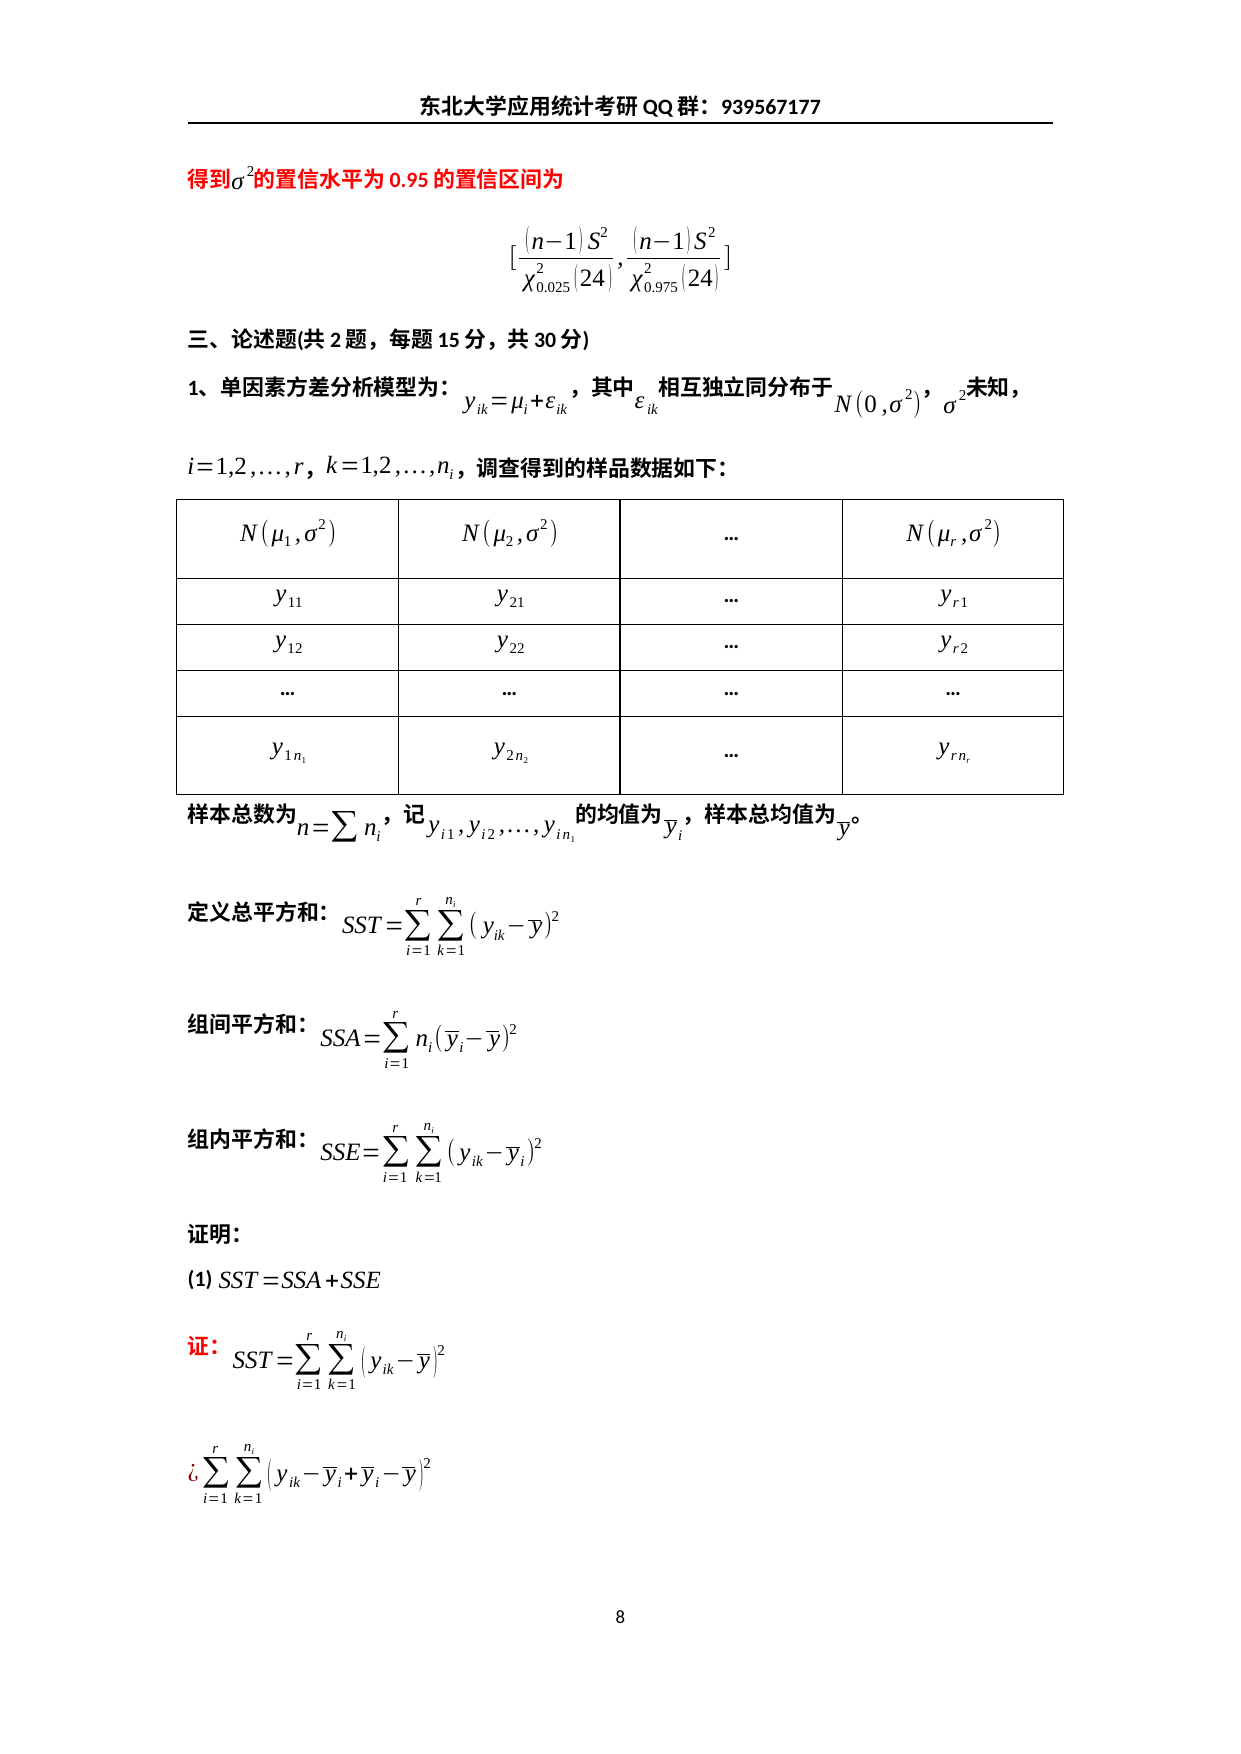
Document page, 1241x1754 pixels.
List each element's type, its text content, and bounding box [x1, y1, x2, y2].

table_cell [177, 579, 398, 624]
table_cell [399, 579, 619, 624]
table_header [843, 500, 1063, 578]
table_cell … [621, 717, 842, 794]
text 定义总平方和： [187, 876, 1053, 974]
text (1) [187, 1264, 1053, 1297]
text 样本总数为，记的均值为，样本总均值为。 [187, 795, 1053, 860]
table_header … [621, 500, 842, 578]
table_cell [177, 625, 398, 670]
table_cell [843, 625, 1063, 670]
table_cell … [621, 625, 842, 670]
text 组间平方和： [187, 989, 1053, 1087]
table_cell … [843, 671, 1063, 716]
table_cell … [177, 671, 398, 716]
text 证明： [187, 1216, 1053, 1249]
text 三、论述题(共2题，每题15分，共30分) [187, 321, 1053, 354]
table_cell [843, 717, 1063, 794]
table_cell … [621, 671, 842, 716]
table_cell [177, 717, 398, 794]
table_cell [399, 625, 619, 670]
table_cell [399, 717, 619, 794]
table_cell … [621, 579, 842, 624]
table_cell [843, 579, 1063, 624]
table_header [177, 500, 398, 578]
table_cell … [399, 671, 619, 716]
text 证： [187, 1310, 1053, 1408]
text 组内平方和： [187, 1103, 1053, 1200]
text 1、单因素方差分析模型为：，其中相互独立同分布于，未知，，，调查得到的样品数据如下： [187, 369, 1053, 483]
text 得到的置信水平为0.95的置信区间为 [187, 162, 1053, 194]
table_header [399, 500, 619, 578]
